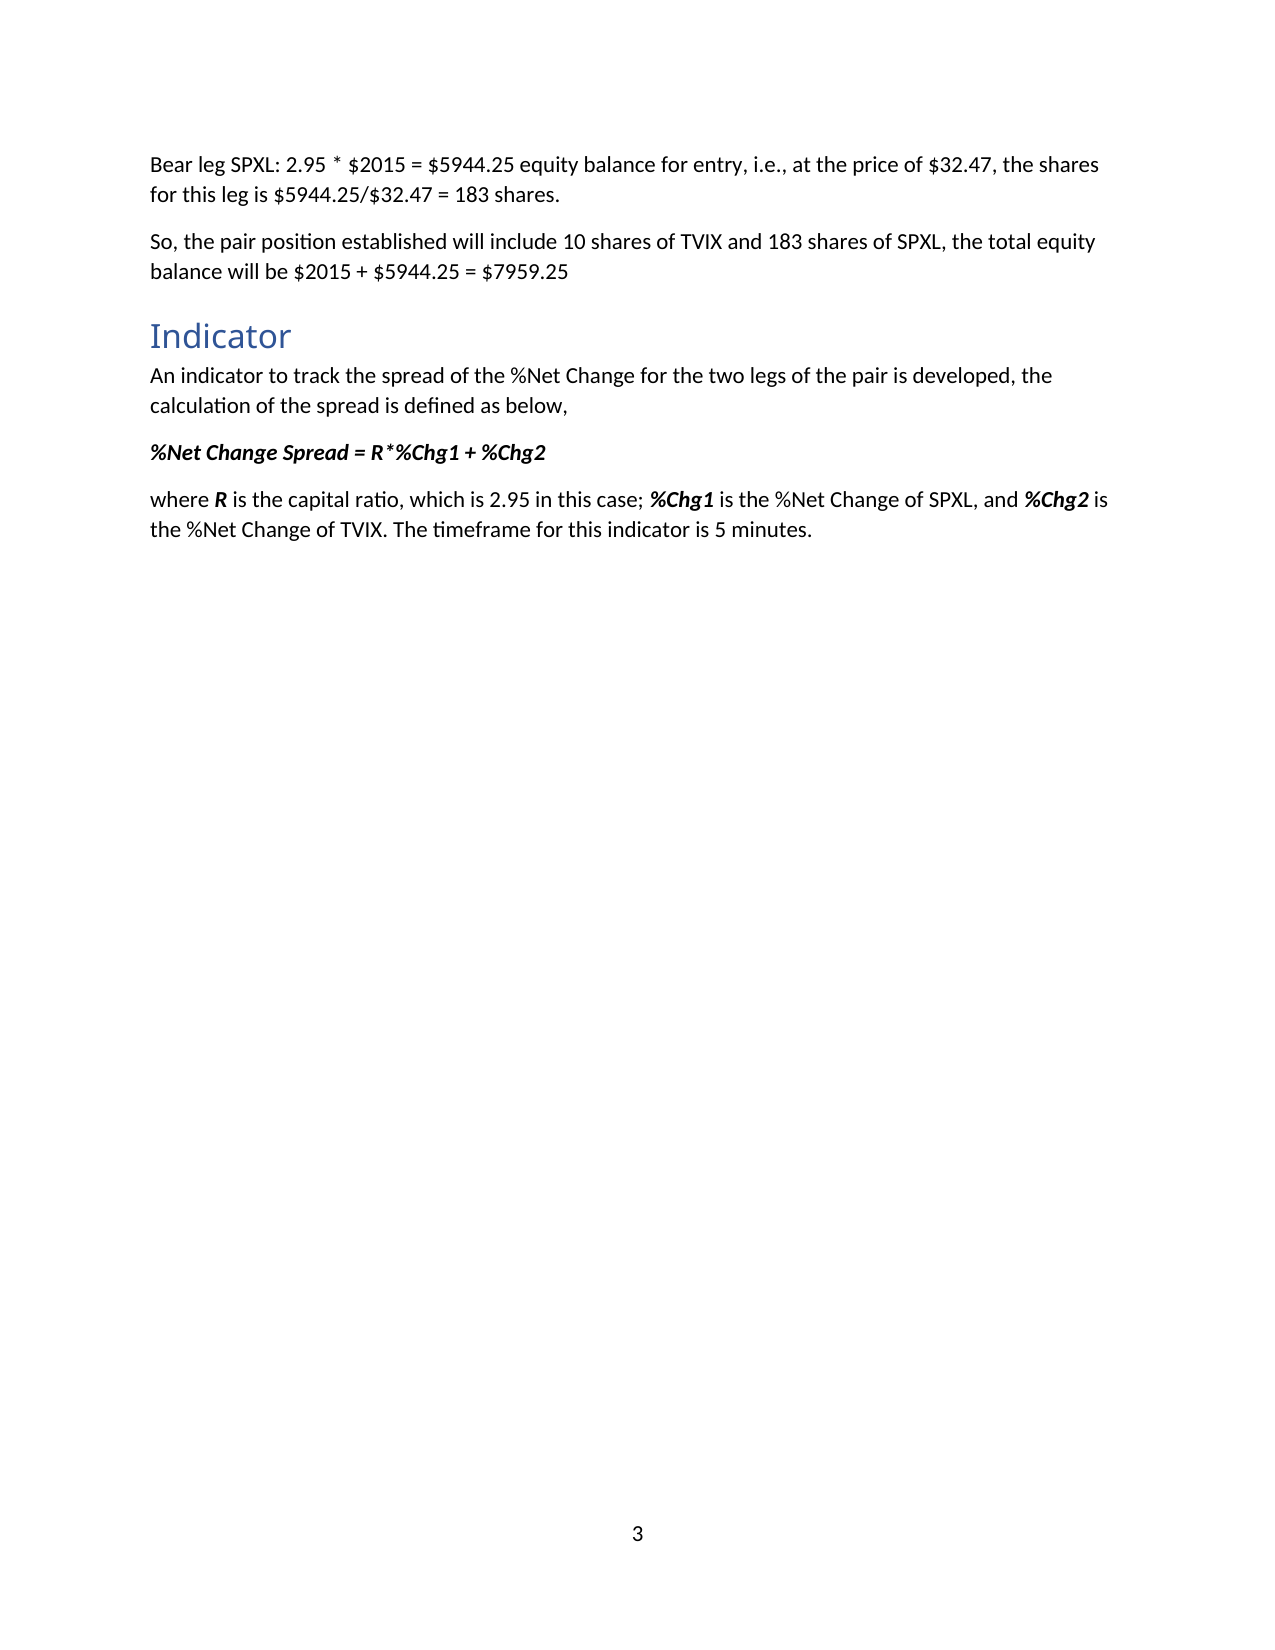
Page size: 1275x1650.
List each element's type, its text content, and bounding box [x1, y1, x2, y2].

text where R is the capital ratio, which is 2.95 in this case; %Chg1 is the %Net Change of SPXL, and %Chg2 is the %Net Change of TVIX. The timeframe for this indicator is 5 minutes. [150, 485, 1125, 544]
subtitle Indicator [150, 312, 1125, 358]
text Bear leg SPXL: 2.95 * $2015 = $5944.25 equity balance for entry, i.e., at the price of $32.47, the shares for this leg is $5944.25/$32.47 = 183 shares. [150, 150, 1125, 208]
text So, the pair position established will include 10 shares of TVIX and 183 shares of SPXL, the total equity balance will be $2015 + $5944.25 = $7959.25 [150, 227, 1125, 285]
text An indicator to track the spread of the %Net Change for the two legs of the pair is developed, the calculation of the spread is defined as below, [150, 361, 1125, 420]
text %Net Change Spread = R*%Chg1 + %Chg2 [150, 438, 1125, 467]
